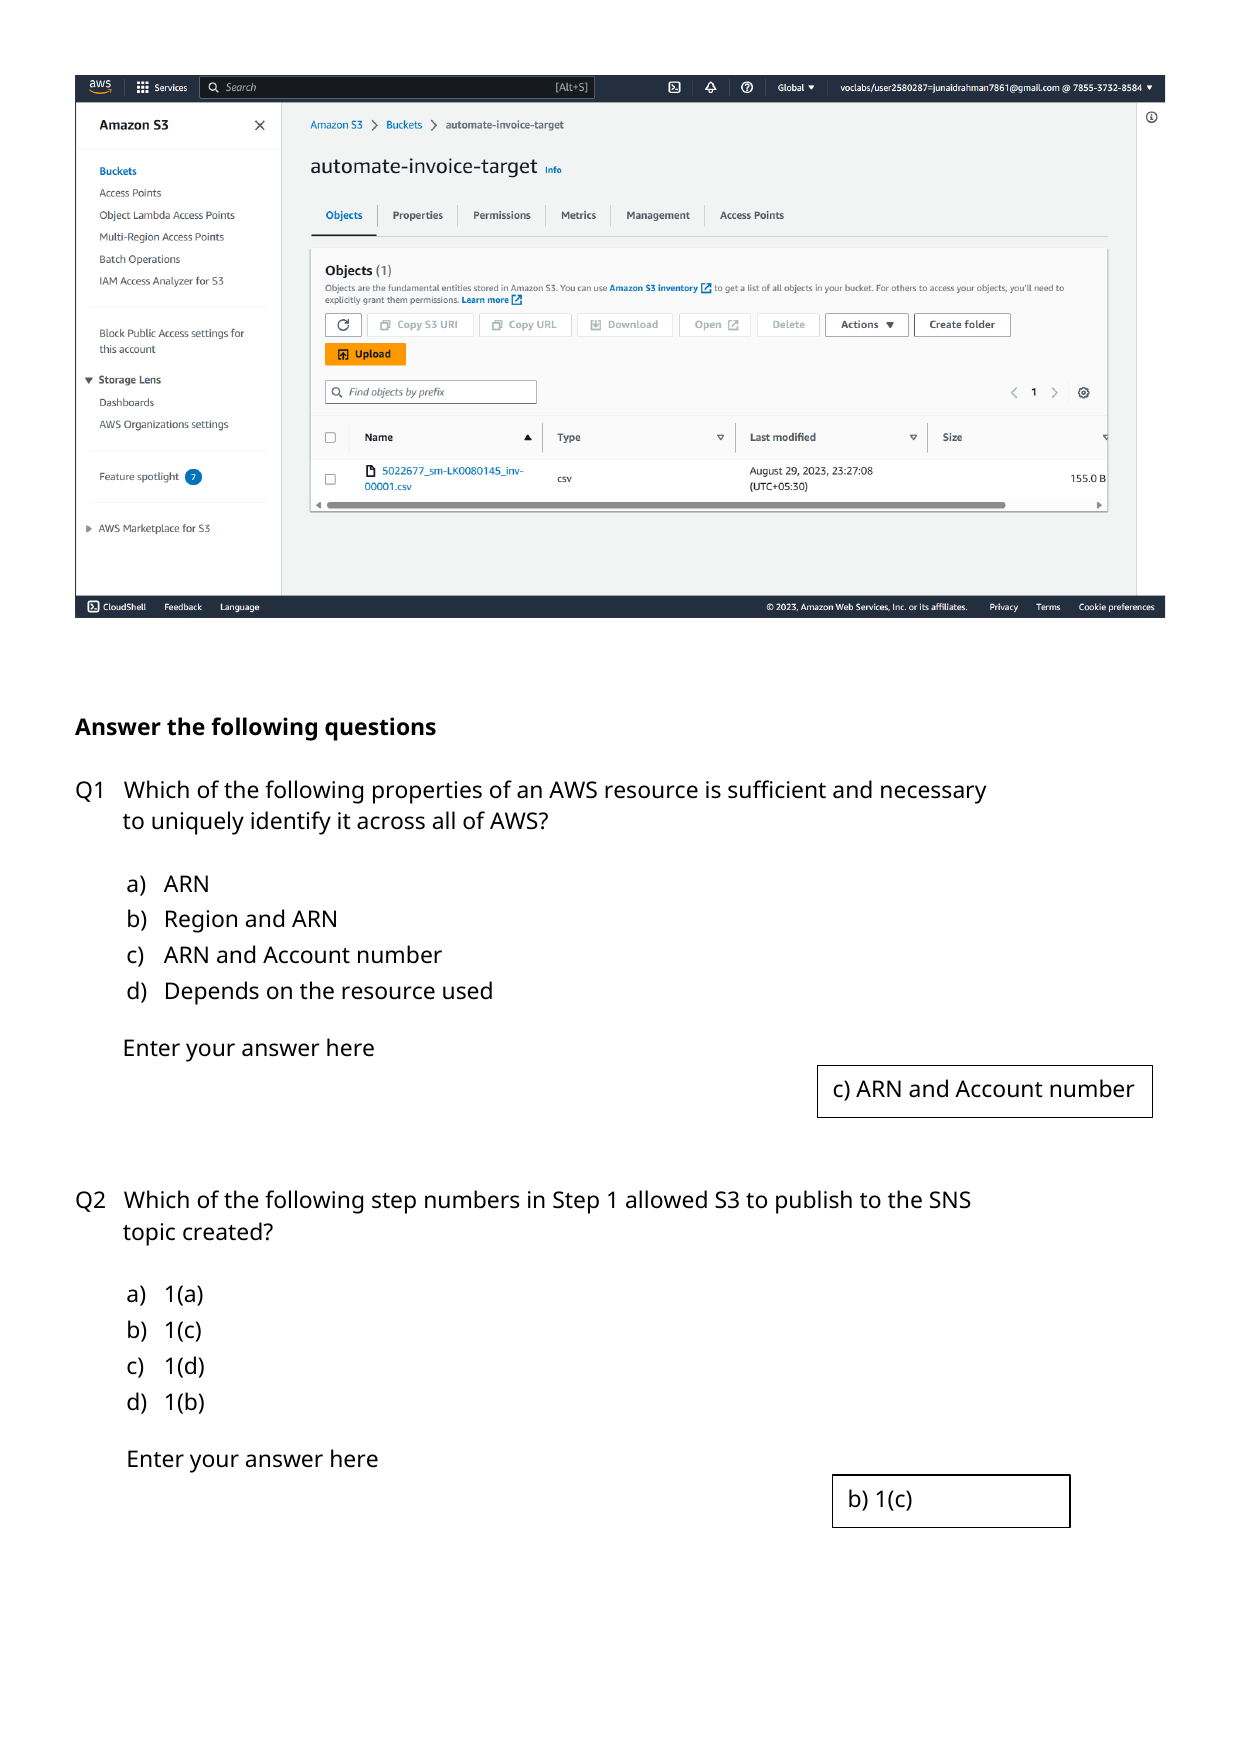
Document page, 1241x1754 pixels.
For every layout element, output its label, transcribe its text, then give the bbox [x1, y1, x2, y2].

text Q2 Which of the following step numbers in Step 1 allowed S3 to publish to the SNS [75, 1184, 1165, 1216]
text topic created? [75, 1216, 1165, 1247]
picture [75, 75, 1166, 618]
text Enter your answer here [75, 1032, 1165, 1063]
list 1(a) [126, 1278, 1165, 1309]
list 1(c) [126, 1314, 1165, 1345]
list Region and ARN [126, 903, 1165, 935]
text Answer the following questions [75, 711, 1165, 742]
list Depends on the resource used [126, 975, 1165, 1007]
list ARN and Account number [126, 939, 1165, 971]
text to uniquely identify it across all of AWS? [75, 805, 1165, 836]
text Q1 Which of the following properties of an AWS resource is sufficient and necessary [75, 774, 1165, 805]
list 1(d) [126, 1350, 1165, 1381]
list 1(b) [126, 1386, 1165, 1417]
list ARN [126, 867, 1165, 899]
text Enter your answer here [126, 1443, 1165, 1474]
